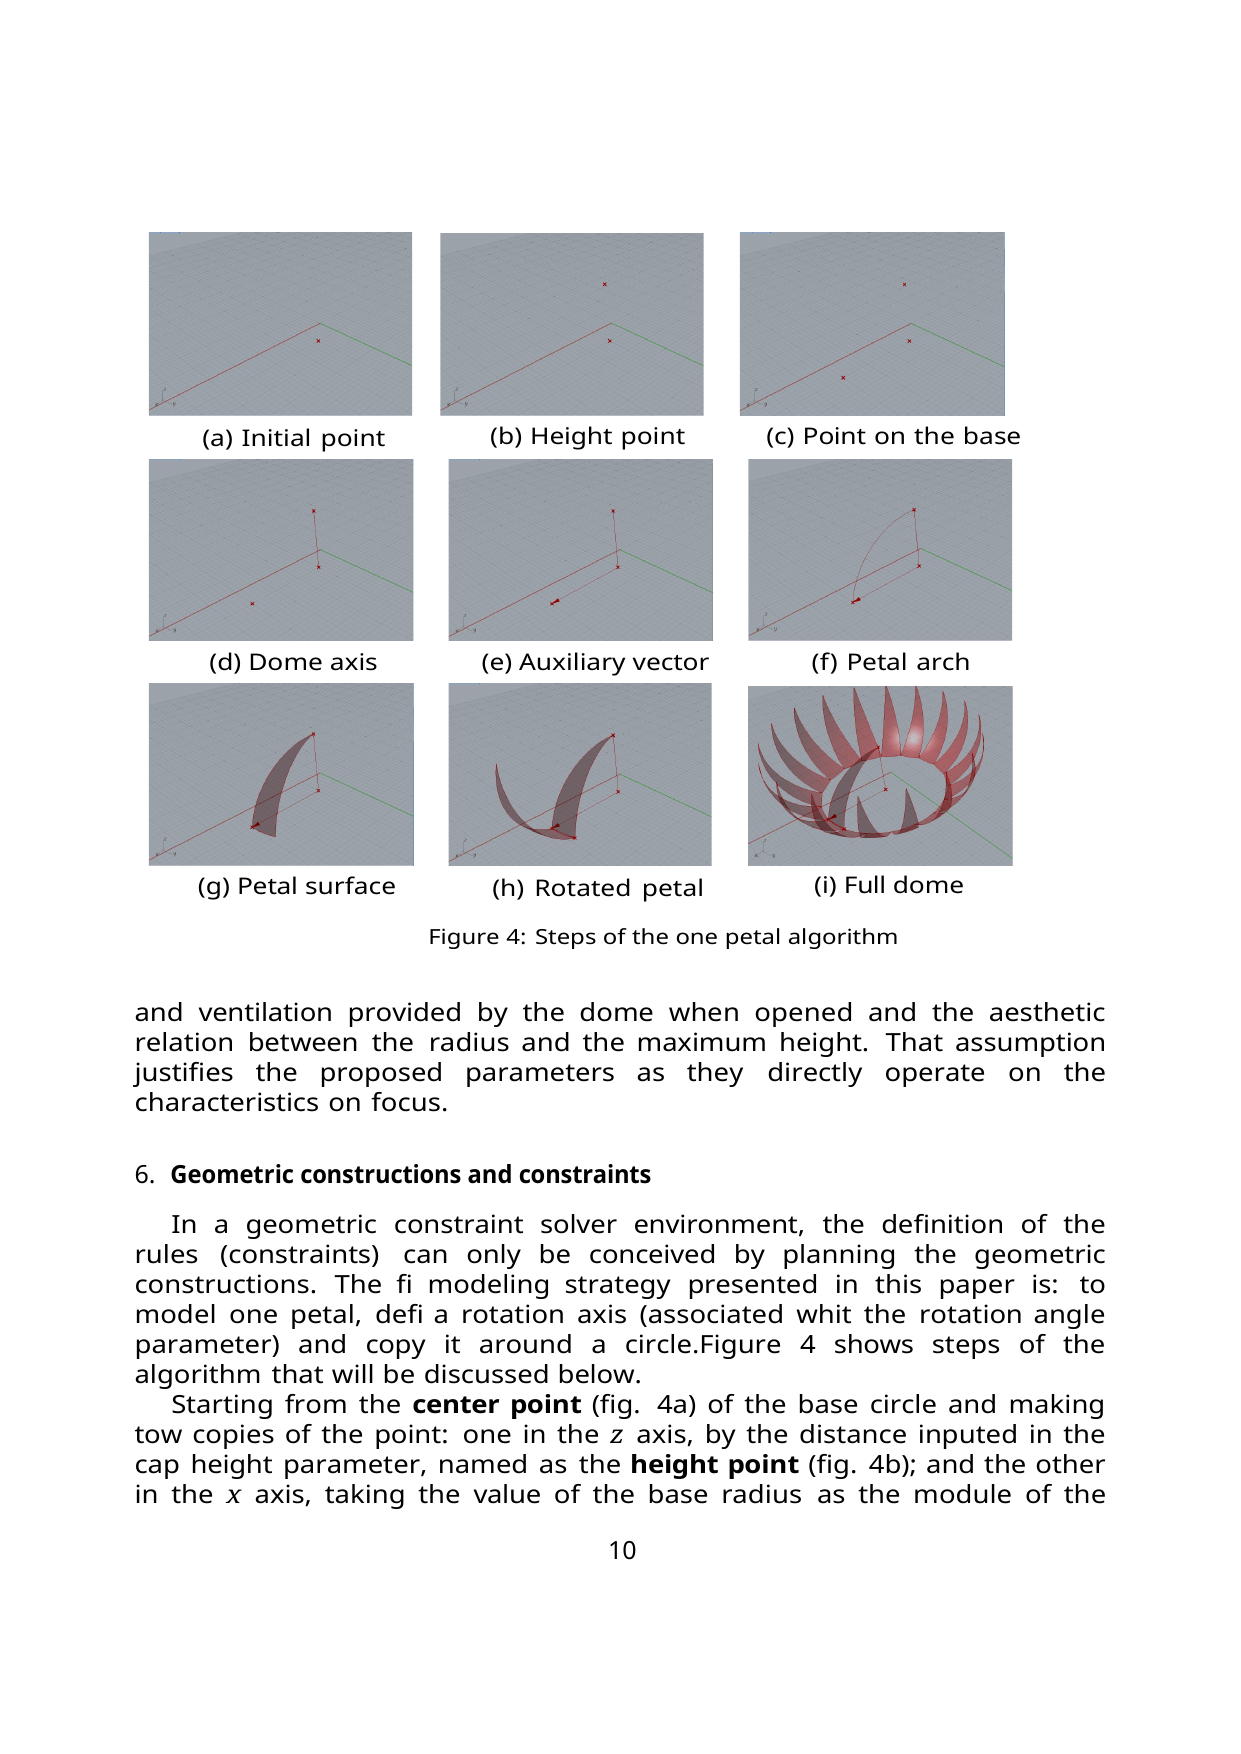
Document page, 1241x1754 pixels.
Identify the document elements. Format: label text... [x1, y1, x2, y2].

text In a geometric constraint solver environment, the definition of the rules (constraints) can only be conceived by planning the geometric constructions. The fi modeling strategy presented in this paper is: to model one petal, defi a rotation axis (associated whit the rotation angle parameter) and copy it around a circle.Figure 4 shows steps of the algorithm that will be discussed below. [134, 1209, 1106, 1389]
picture [748, 686, 1013, 866]
text (g) Petal surface (h) Rotated petal (i) Full dome [198, 869, 1117, 903]
text and ventilation provided by the dome when opened and the aesthetic relation between the radius and the maximum height. That assumption justifies the proposed parameters as they directly operate on the characteristics on focus. [134, 997, 1106, 1117]
picture [748, 459, 1013, 641]
text (d) Dome axis (e) Auxiliary vector (f) Petal arch [209, 646, 1117, 677]
picture [148, 232, 413, 416]
picture [739, 232, 1005, 416]
text Figure 4: Steps of the one petal algorithm [428, 922, 1117, 950]
picture [448, 459, 713, 641]
picture [148, 459, 414, 641]
picture [448, 683, 712, 866]
picture [440, 233, 704, 416]
text (a) Initial point (b) Height point (c) Point on the base [202, 420, 1117, 453]
list Geometric constructions and constraints [134, 1156, 1117, 1191]
picture [148, 683, 414, 866]
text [134, 1389, 1106, 1509]
